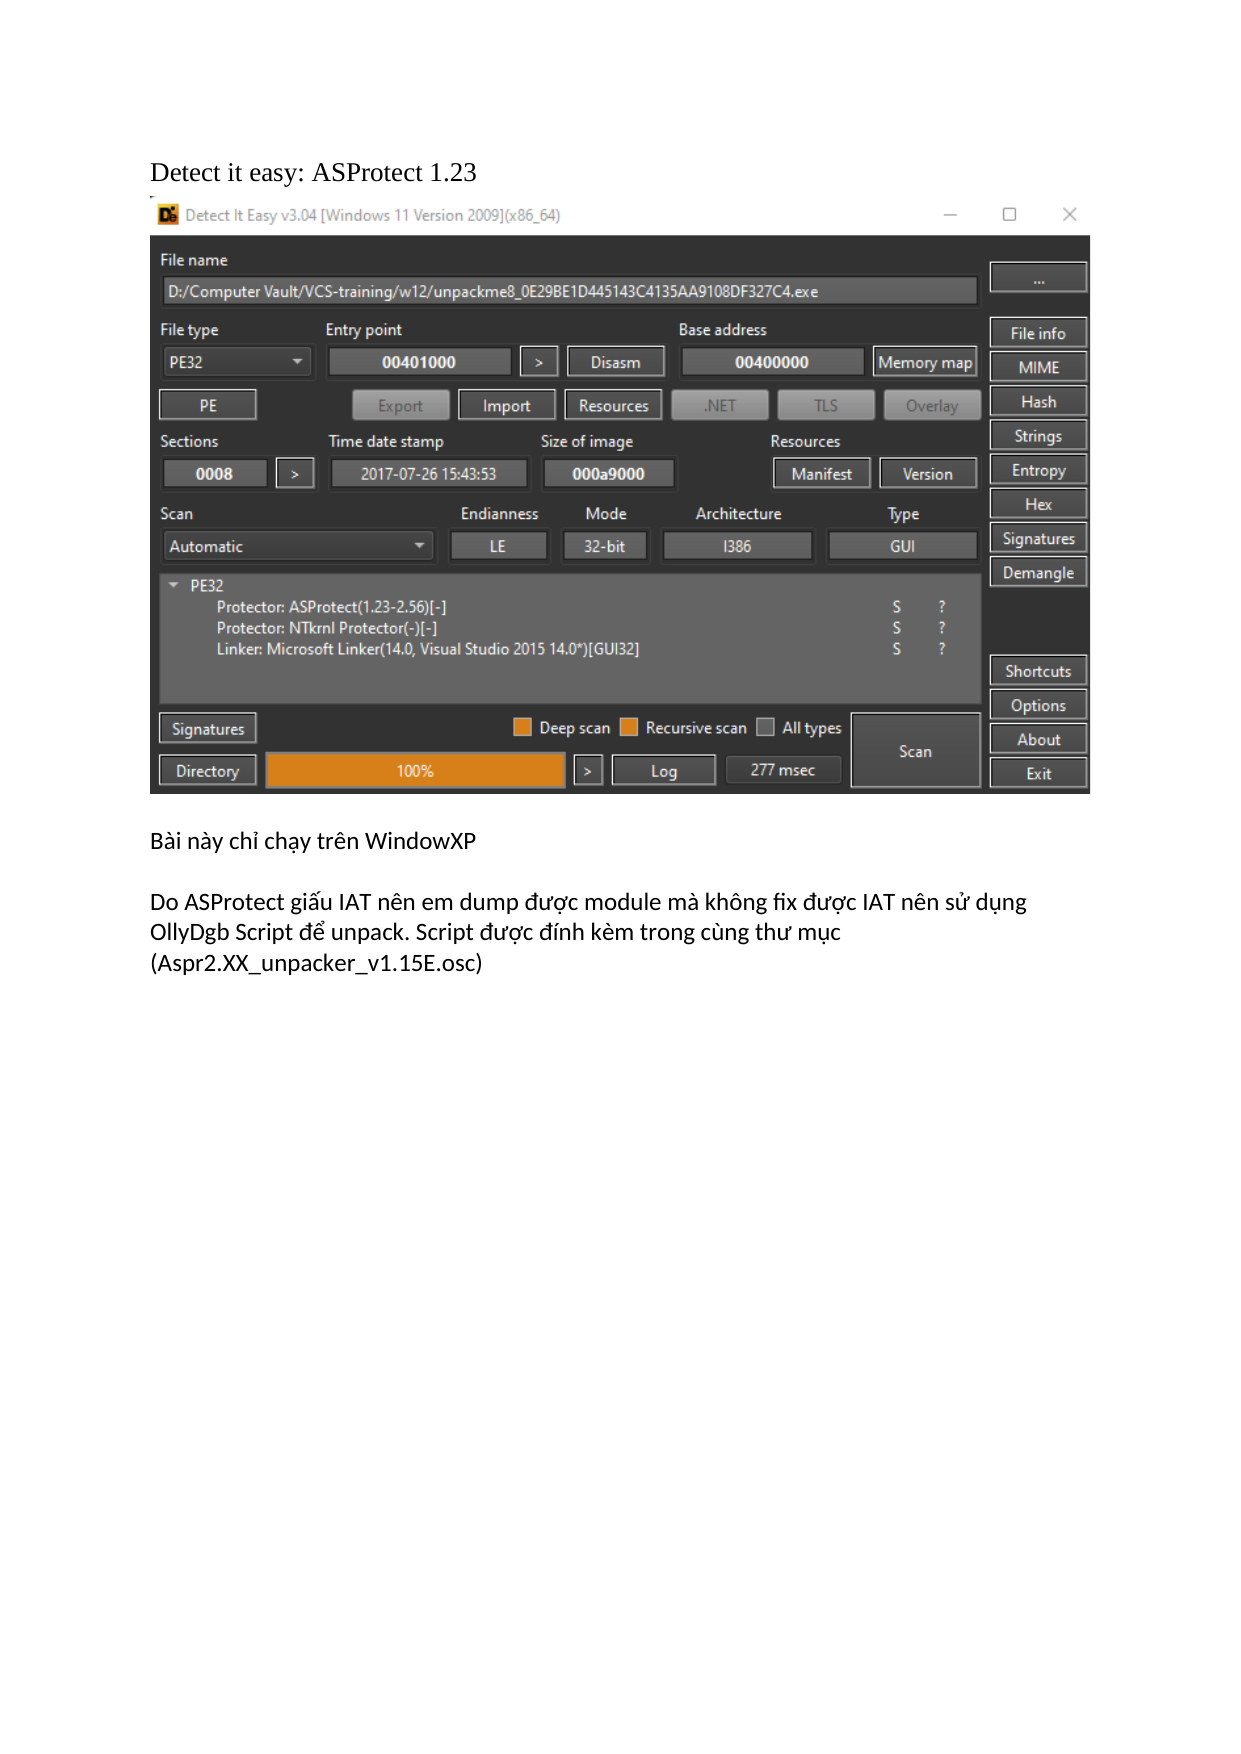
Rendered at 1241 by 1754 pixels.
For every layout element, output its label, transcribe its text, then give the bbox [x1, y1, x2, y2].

text Bài này chỉ chạy trên WindowXP [150, 825, 1090, 856]
text Detect it easy: ASProtect 1.23 [150, 156, 1090, 187]
picture [150, 196, 1091, 794]
text Do ASProtect giấu IAT nên em dump được module mà không fix được IAT nên sử dụng OllyDgb Script để unpack. Script được đính kèm trong cùng thư mục (Aspr2.XX_unpacker_v1.15E.osc) [150, 886, 1090, 978]
